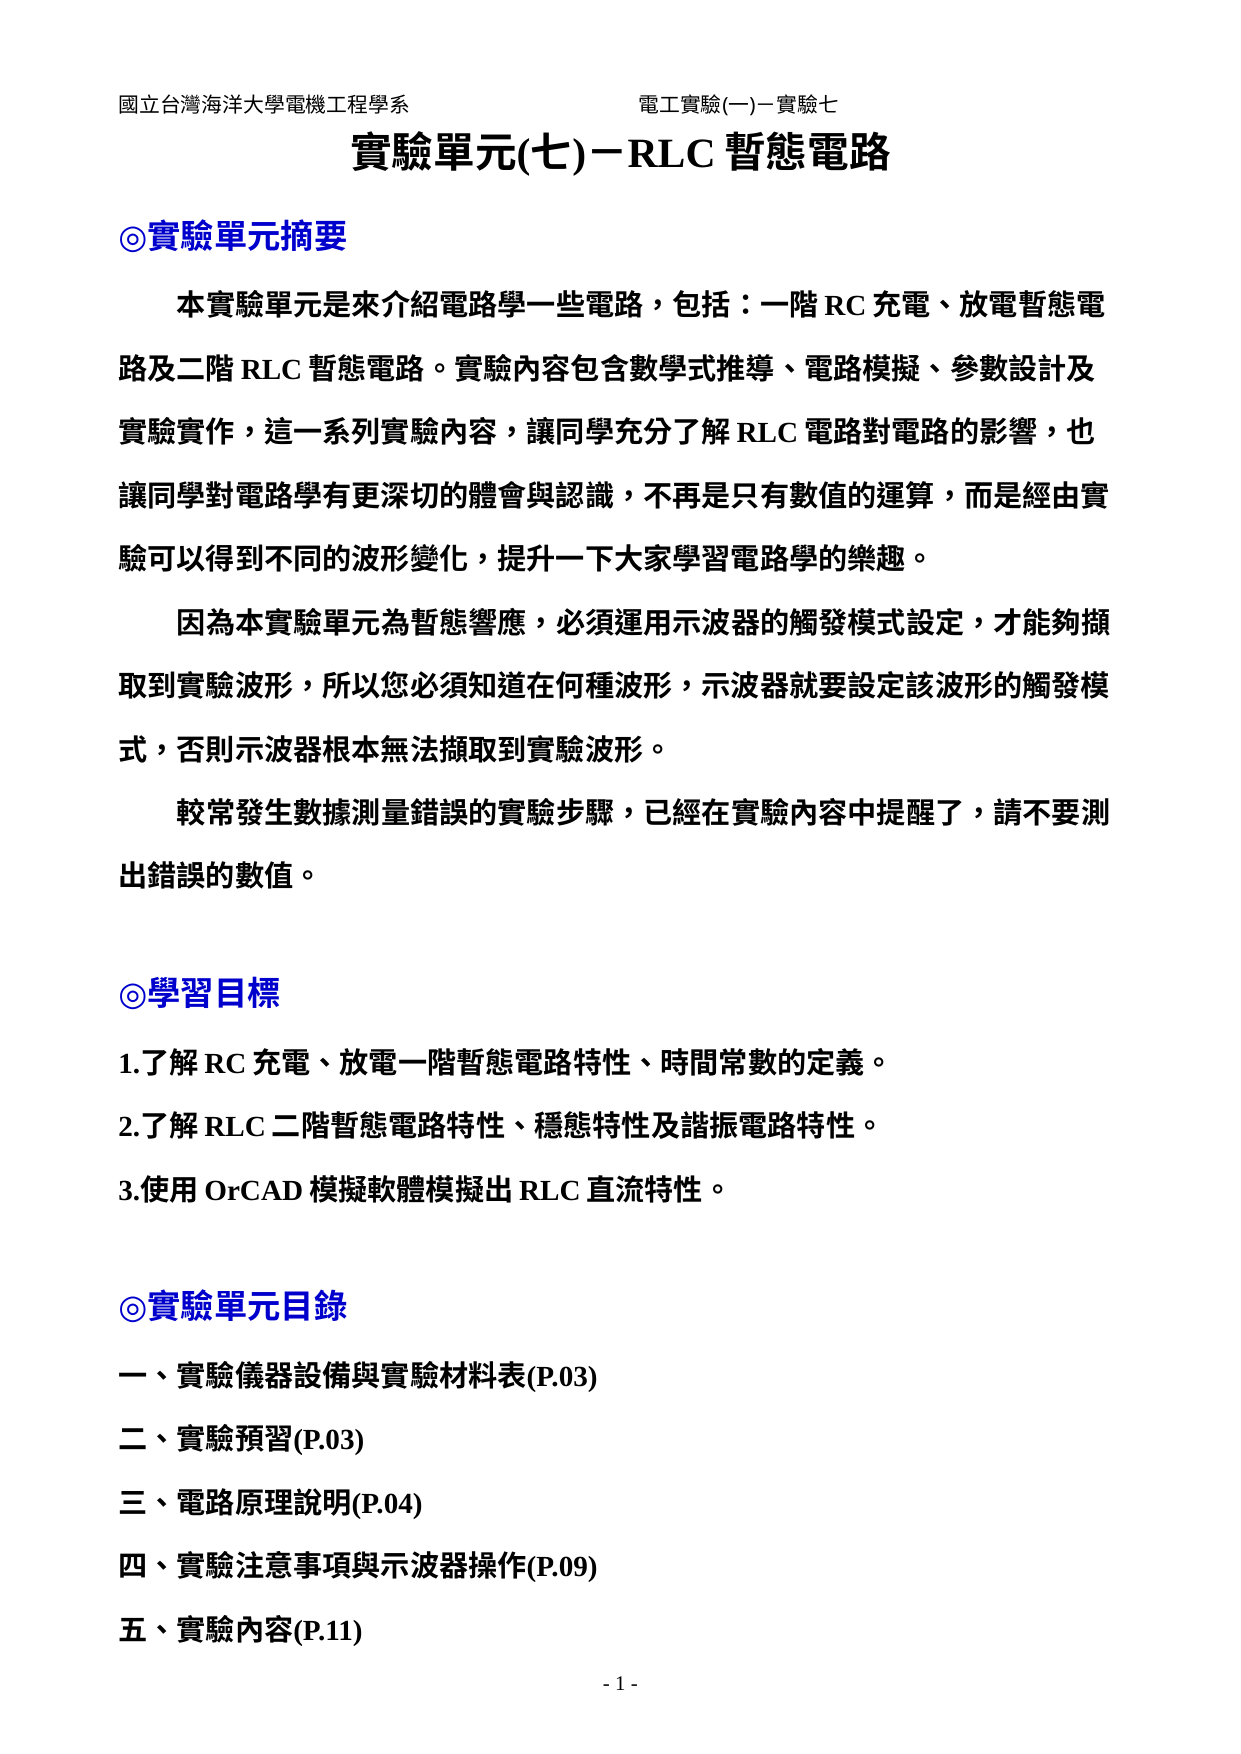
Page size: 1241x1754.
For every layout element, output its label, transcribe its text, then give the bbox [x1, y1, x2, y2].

text ◎實驗單元摘要 [118, 209, 1122, 258]
text 3.使用OrCAD模擬軟體模擬出RLC直流特性。 [118, 1166, 1122, 1208]
text ◎實驗單元目錄 [118, 1280, 1122, 1328]
text 實驗單元(七)－RLC暫態電路 [118, 119, 1122, 179]
text 因為本實驗單元為暫態響應，必須運用示波器的觸發模式設定，才能夠擷取到實驗波形，所以您必須知道在何種波形，示波器就要設定該波形的觸發模式，否則示波器根本無法擷取到實驗波形。 [118, 599, 1122, 768]
text 本實驗單元是來介紹電路學一些電路，包括：一階RC充電、放電暫態電路及二階RLC暫態電路。實驗內容包含數學式推導、電路模擬、參數設計及實驗實作，這一系列實驗內容，讓同學充分了解RLC電路對電路的影響，也讓同學對電路學有更深切的體會與認識，不再是只有數值的運算，而是經由實驗可以得到不同的波形變化，提升一下大家學習電路學的樂趣。 [118, 282, 1122, 578]
text 較常發生數據測量錯誤的實驗步驟，已經在實驗內容中提醒了，請不要測出錯誤的數值。 [118, 789, 1122, 895]
text 二、實驗預習(P.03) [118, 1416, 1122, 1458]
text 五、實驗內容(P.11) [118, 1606, 1122, 1648]
text 四、實驗注意事項與示波器操作(P.09) [118, 1543, 1122, 1585]
text 一、實驗儀器設備與實驗材料表(P.03) [118, 1352, 1122, 1395]
text 2.了解RLC二階暫態電路特性、穩態特性及諧振電路特性。 [118, 1103, 1122, 1145]
text 三、電路原理說明(P.04) [118, 1479, 1122, 1522]
text ◎學習目標 [118, 967, 1122, 1015]
text 1.了解RC充電、放電一階暫態電路特性、時間常數的定義。 [118, 1039, 1122, 1082]
